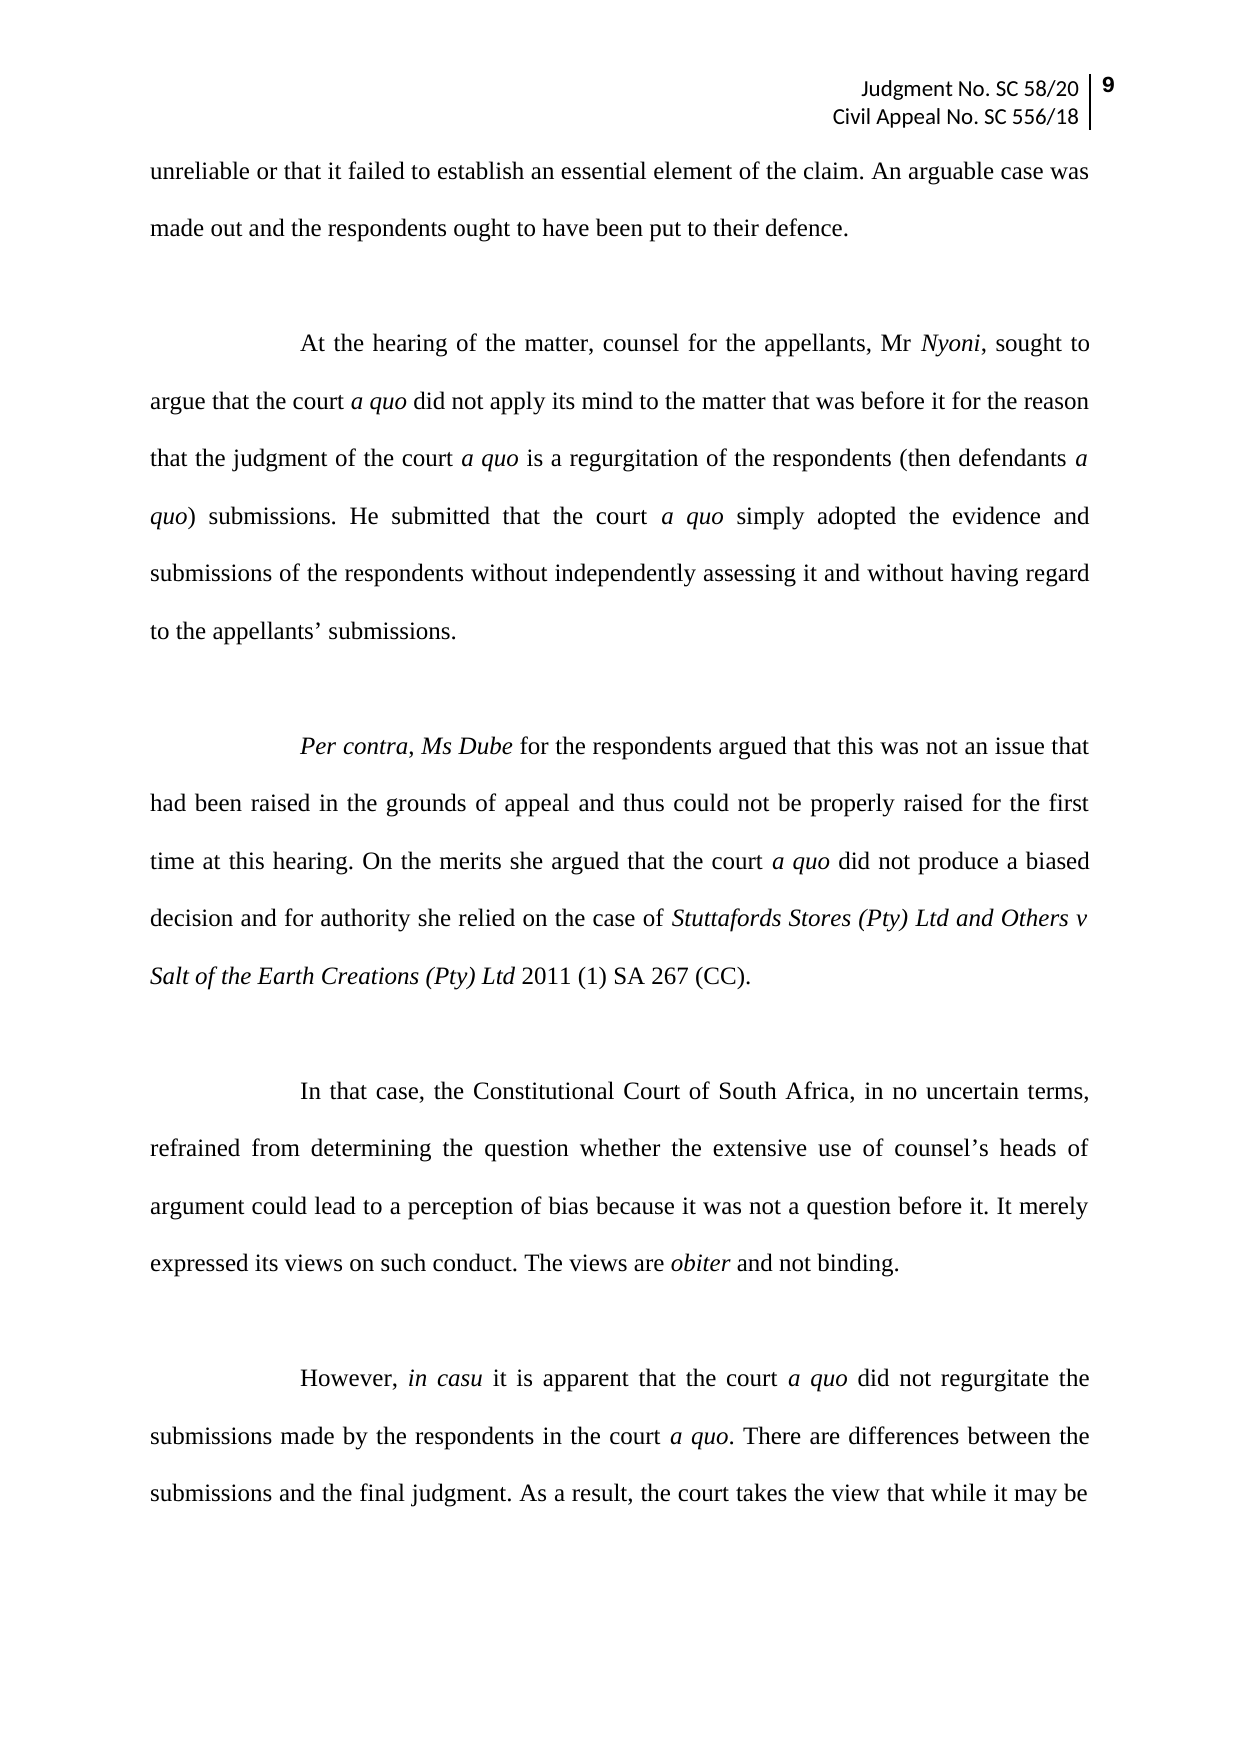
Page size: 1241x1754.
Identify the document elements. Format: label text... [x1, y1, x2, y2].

text Per contra, Ms Dube for the respondents argued that this was not an issue that had been raised in the grounds of appeal and thus could not be properly raised for the first time at this hearing. On the merits she argued that the court a quo did not produce a biased decision and for authority she relied on the case of Stuttafords Stores (Pty) Ltd and Others v Salt of the Earth Creations (Pty) Ltd 2011 (1) SA 267 (CC). [150, 731, 1090, 989]
text At the hearing of the matter, counsel for the appellants, Mr Nyoni, sought to argue that the court a quo did not apply its mind to the matter that was before it for the reason that the judgment of the court a quo is a regurgitation of the respondents (then defendants a quo) submissions. He submitted that the court a quo simply adopted the evidence and submissions of the respondents without independently assessing it and without having regard to the appellants’ submissions. [150, 328, 1090, 644]
text In that case, the Constitutional Court of South Africa, in no uncertain terms, refrained from determining the question whether the extensive use of counsel’s heads of argument could lead to a perception of bias because it was not a question before it. It merely expressed its views on such conduct. The views are obiter and not binding. [150, 1076, 1090, 1277]
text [150, 1363, 1090, 1507]
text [150, 156, 1090, 242]
